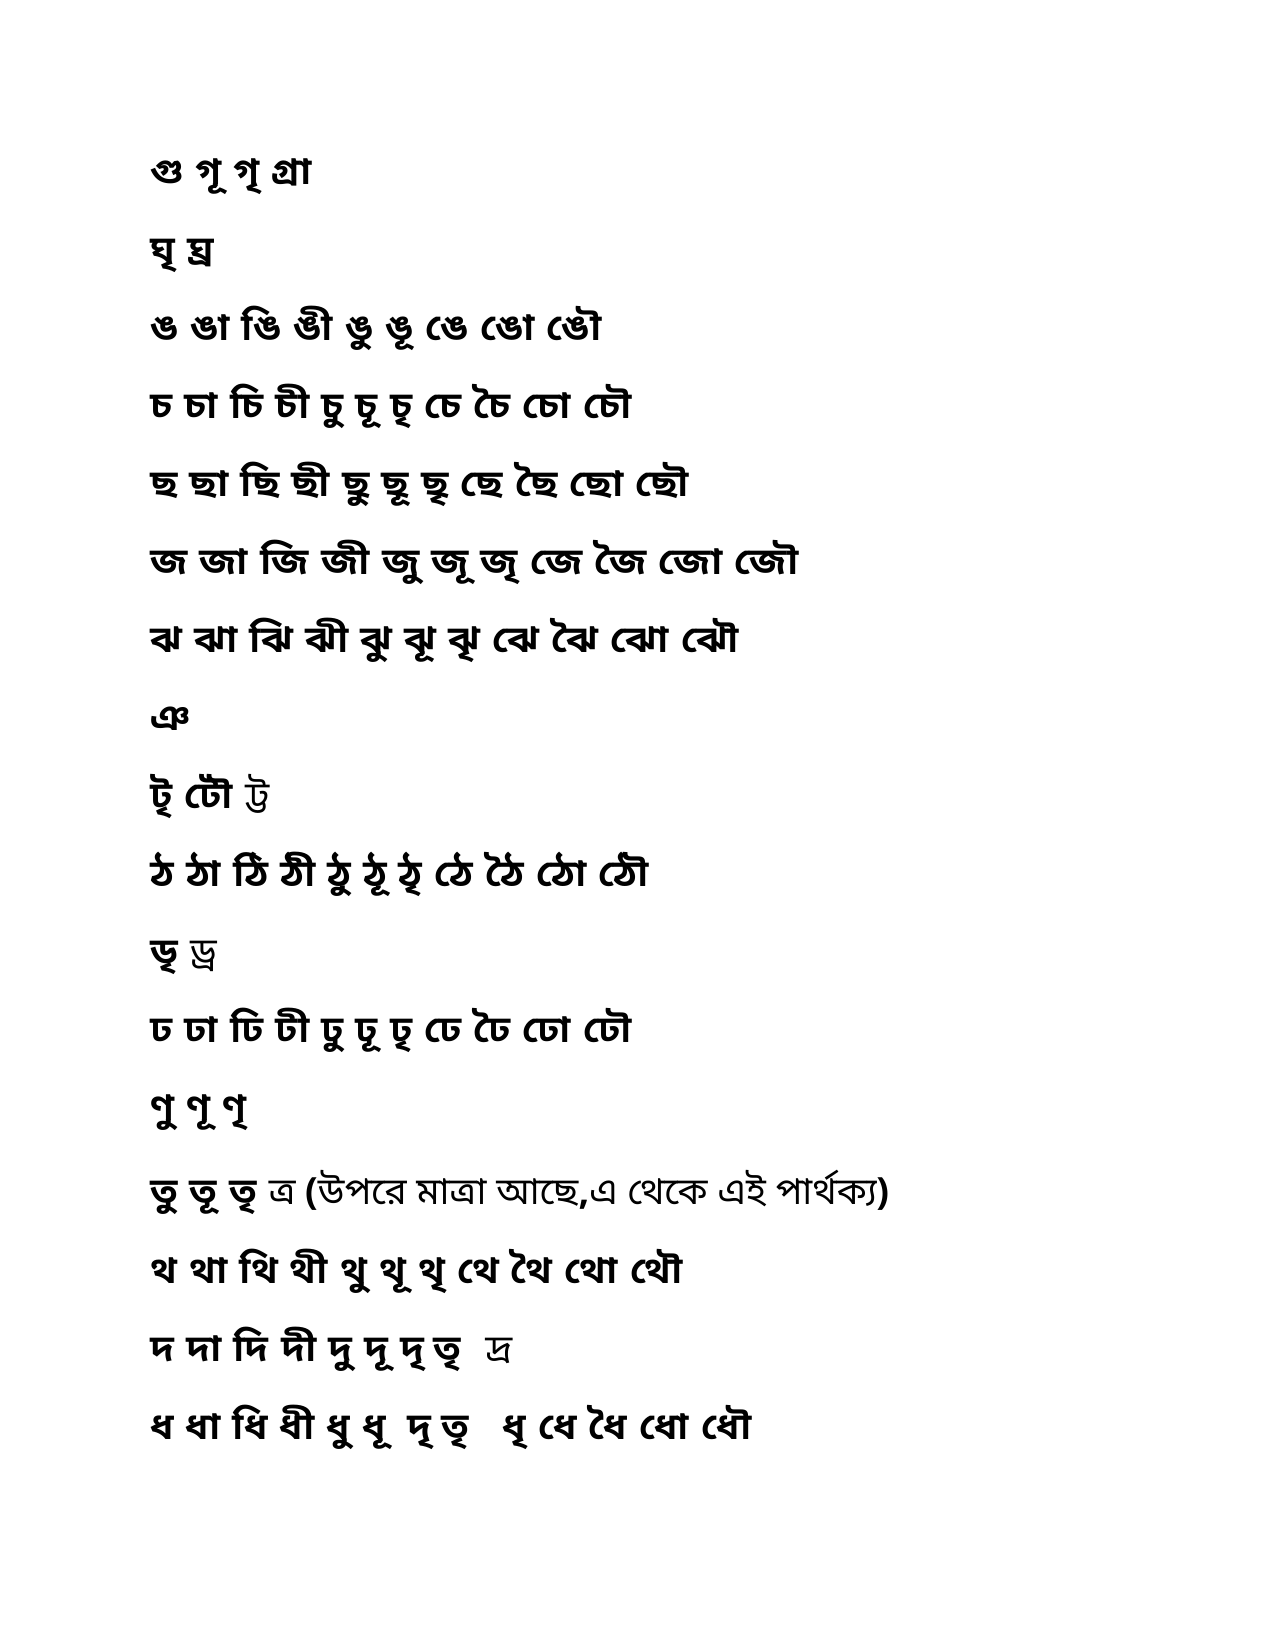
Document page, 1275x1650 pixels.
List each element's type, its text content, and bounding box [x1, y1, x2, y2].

text ঞ [150, 696, 1125, 746]
text ঘৃ ঘ্র [150, 228, 1125, 278]
text ঙ ঙা ঙি ঙী ঙু ঙূ ঙে ঙো ঙৌ [150, 306, 1125, 356]
text দ দা দি দী দু দূ দৃ তৃ দ্র [150, 1327, 1125, 1376]
text গু গূ গৃ গ্রা [150, 150, 1125, 200]
text জ জা জি জী জু জূ জৃ জে জৈ জো জৌ [150, 540, 1125, 590]
text থ থা থি থী থু থূ থৃ থে থৈ থো থৌ [150, 1249, 1125, 1298]
text ছ ছা ছি ছী ছু ছূ ছৃ ছে ছৈ ছো ছৌ [150, 462, 1125, 512]
text ধ ধা ধি ধী ধু ধূ দৃ তৃ ধৃ ধে ধৈ ধো ধৌ [150, 1405, 1125, 1454]
text ডৃ ড্র [150, 930, 1125, 980]
text ণু ণূ ণৃ [150, 1086, 1125, 1136]
text তু তূ তৃ ত্র (উপরে মাত্রা আছে,এ থেকে এই পার্থক্য) [150, 1164, 1125, 1220]
text টৃ টৌ ট্ট [150, 774, 1125, 824]
text ঠ ঠা ঠি ঠী ঠু ঠূ ঠৃ ঠে ঠৈ ঠো ঠৌ [150, 852, 1125, 902]
text চ চা চি চী চু চূ চৃ চে চৈ চো চৌ [150, 384, 1125, 434]
text ঝ ঝা ঝি ঝী ঝু ঝূ ঝৃ ঝে ঝৈ ঝো ঝৌ [150, 618, 1125, 668]
text ঢ ঢা ঢি ঢী ঢু ঢূ ঢৃ ঢে ঢৈ ঢো ঢৌ [150, 1008, 1125, 1058]
